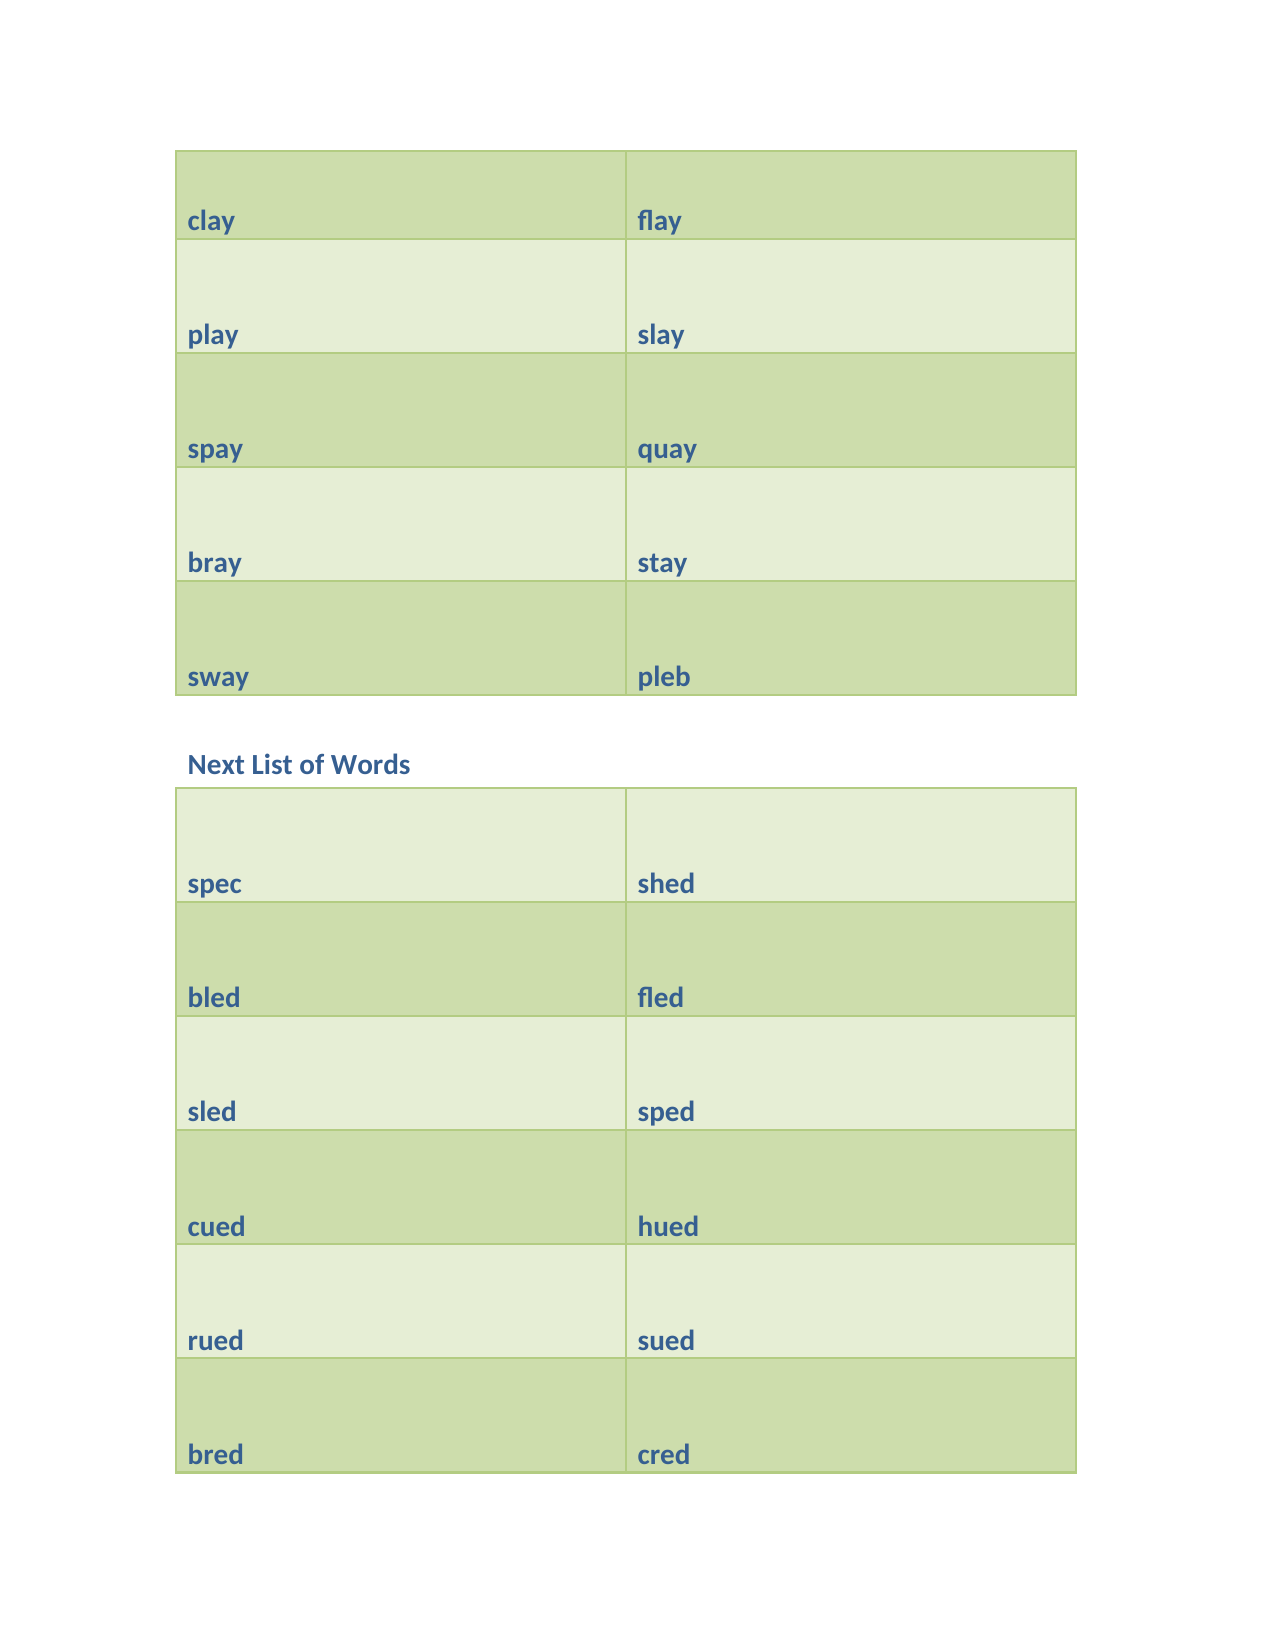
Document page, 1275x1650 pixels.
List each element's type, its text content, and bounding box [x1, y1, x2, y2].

table_cell spay [177, 354, 625, 466]
table_cell clay [177, 152, 625, 238]
table_header spec [177, 789, 625, 901]
table_cell pleb [627, 582, 1075, 694]
table_cell quay [627, 354, 1075, 466]
table_cell sped [627, 1017, 1075, 1129]
table_cell sled [177, 1017, 625, 1129]
table_cell bred [177, 1359, 625, 1471]
table_cell fled [627, 903, 1075, 1015]
table_cell cued [177, 1131, 625, 1243]
table_cell stay [627, 468, 1075, 580]
table_cell bray [177, 468, 625, 580]
subtitle Next List of Words [187, 746, 1087, 782]
table_cell slay [627, 240, 1075, 352]
table_cell sway [177, 582, 625, 694]
table_cell hued [627, 1131, 1075, 1243]
table_cell flay [627, 152, 1075, 238]
table_cell bled [177, 903, 625, 1015]
table_header shed [627, 789, 1075, 901]
table_cell cred [627, 1359, 1075, 1471]
table_cell sued [627, 1245, 1075, 1357]
table_cell rued [177, 1245, 625, 1357]
table_cell play [177, 240, 625, 352]
